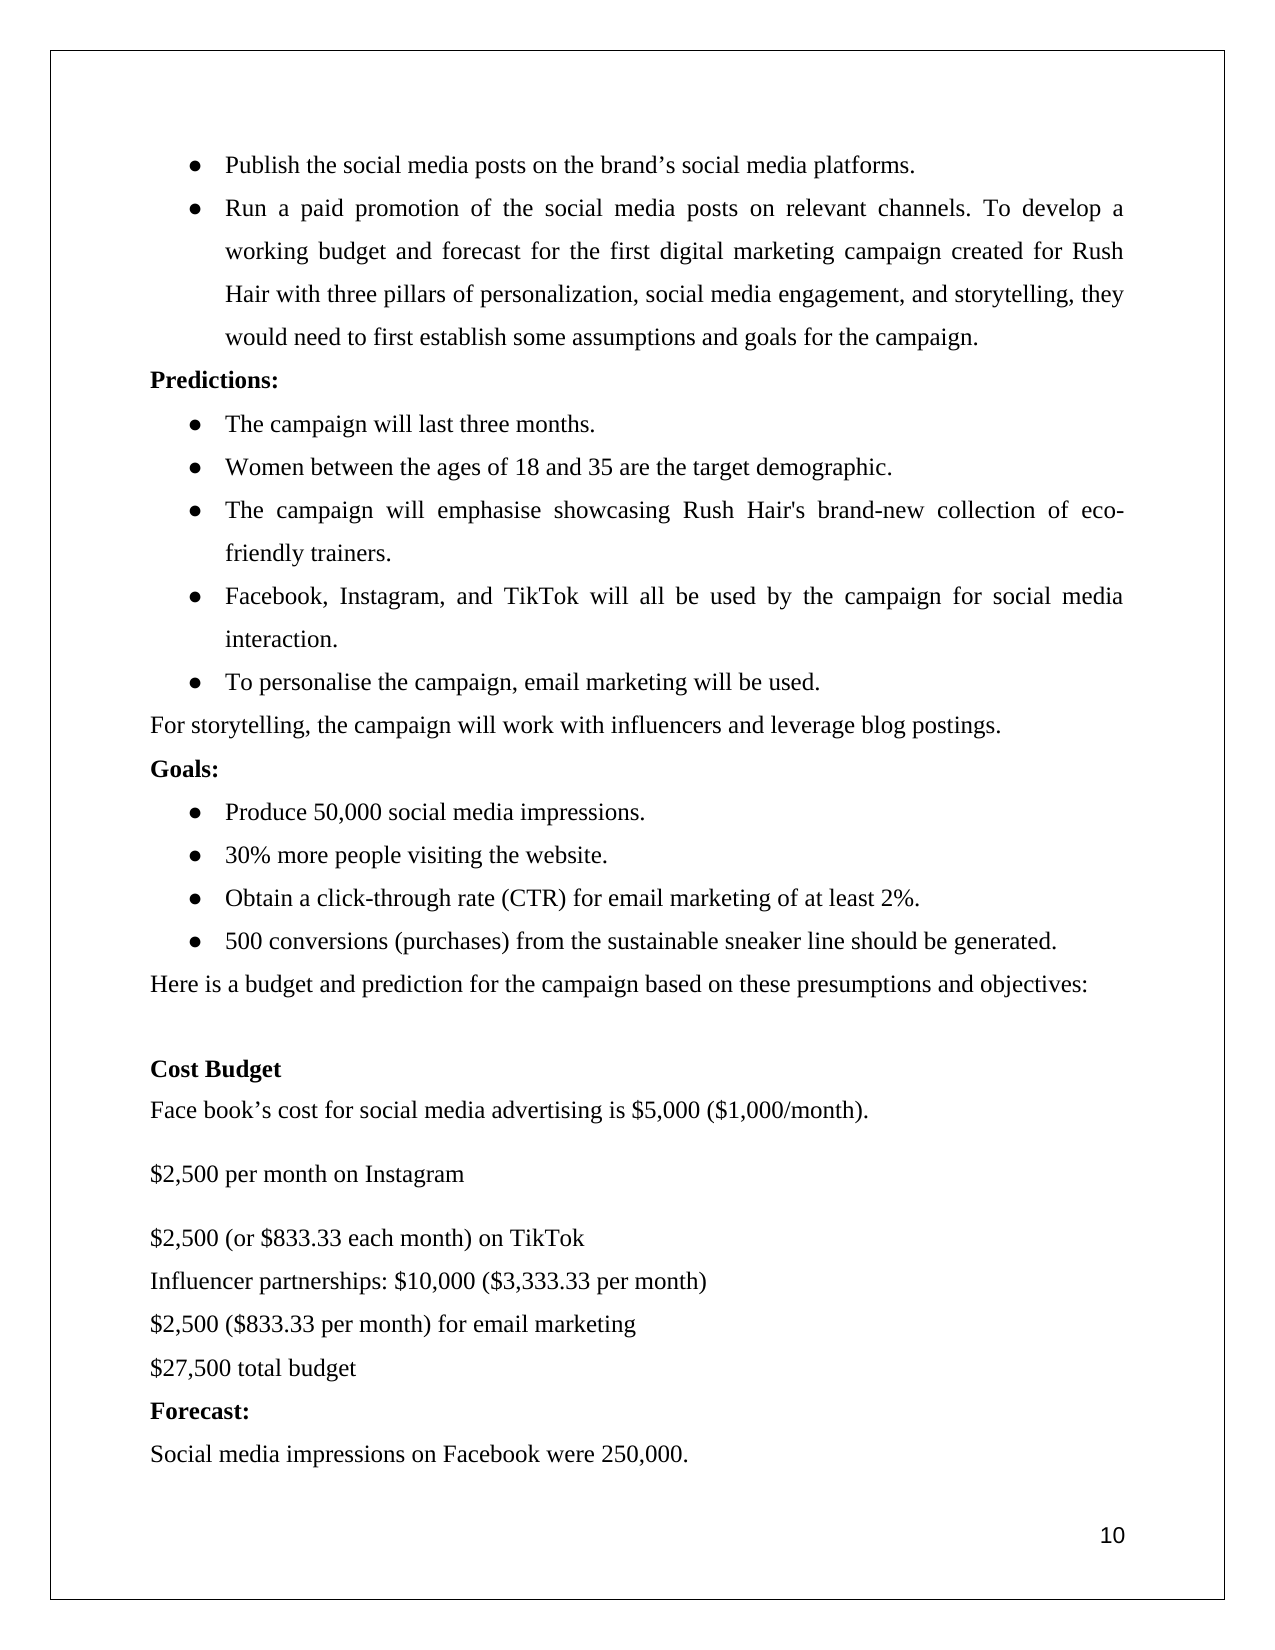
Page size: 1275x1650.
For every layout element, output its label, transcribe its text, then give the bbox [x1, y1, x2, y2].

list Facebook, Instagram, and TikTok will all be used by the campaign for social media interaction. [187, 581, 1125, 653]
list Women between the ages of 18 and 35 are the target demographic. [187, 452, 1125, 481]
subtitle Cost Budget [150, 1054, 1125, 1083]
list Obtain a click-through rate (CTR) for email marketing of at least 2%. [187, 883, 1125, 912]
text Face book’s cost for social media advertising is $5,000 ($1,000/month). [150, 1095, 1125, 1124]
text Here is a budget and prediction for the campaign based on these presumptions and objectives: [150, 969, 1125, 998]
text $2,500 per month on Instagram [150, 1159, 1125, 1188]
list Produce 50,000 social media impressions. [187, 797, 1125, 826]
list To personalise the campaign, email marketing will be used. [187, 667, 1125, 696]
text Forecast: [150, 1396, 1125, 1424]
text $2,500 ($833.33 per month) for email marketing [150, 1309, 1125, 1338]
text Goals: [150, 754, 1125, 782]
list Run a paid promotion of the social media posts on relevant channels. To develop a working budget and forecast for the first digital marketing campaign created for Rush Hair with three pillars of personalization, social media engagement, and storytelling, they would need to first establish some assumptions and goals for the campaign. [187, 193, 1125, 351]
text $2,500 (or $833.33 each month) on TikTok [150, 1223, 1125, 1252]
text For storytelling, the campaign will work with influencers and leverage blog postings. [150, 711, 1125, 739]
list 30% more people visiting the website. [187, 840, 1125, 869]
list Publish the social media posts on the brand’s social media platforms. [187, 150, 1125, 179]
list The campaign will last three months. [187, 409, 1125, 437]
text Social media impressions on Facebook were 250,000. [150, 1439, 1125, 1468]
list 500 conversions (purchases) from the sustainable sneaker line should be generated. [187, 926, 1125, 955]
list The campaign will emphasise showcasing Rush Hair's brand-new collection of eco-friendly trainers. [187, 495, 1125, 567]
text Predictions: [150, 366, 1125, 394]
text $27,500 total budget [150, 1353, 1125, 1381]
text Influencer partnerships: $10,000 ($3,333.33 per month) [150, 1266, 1125, 1295]
